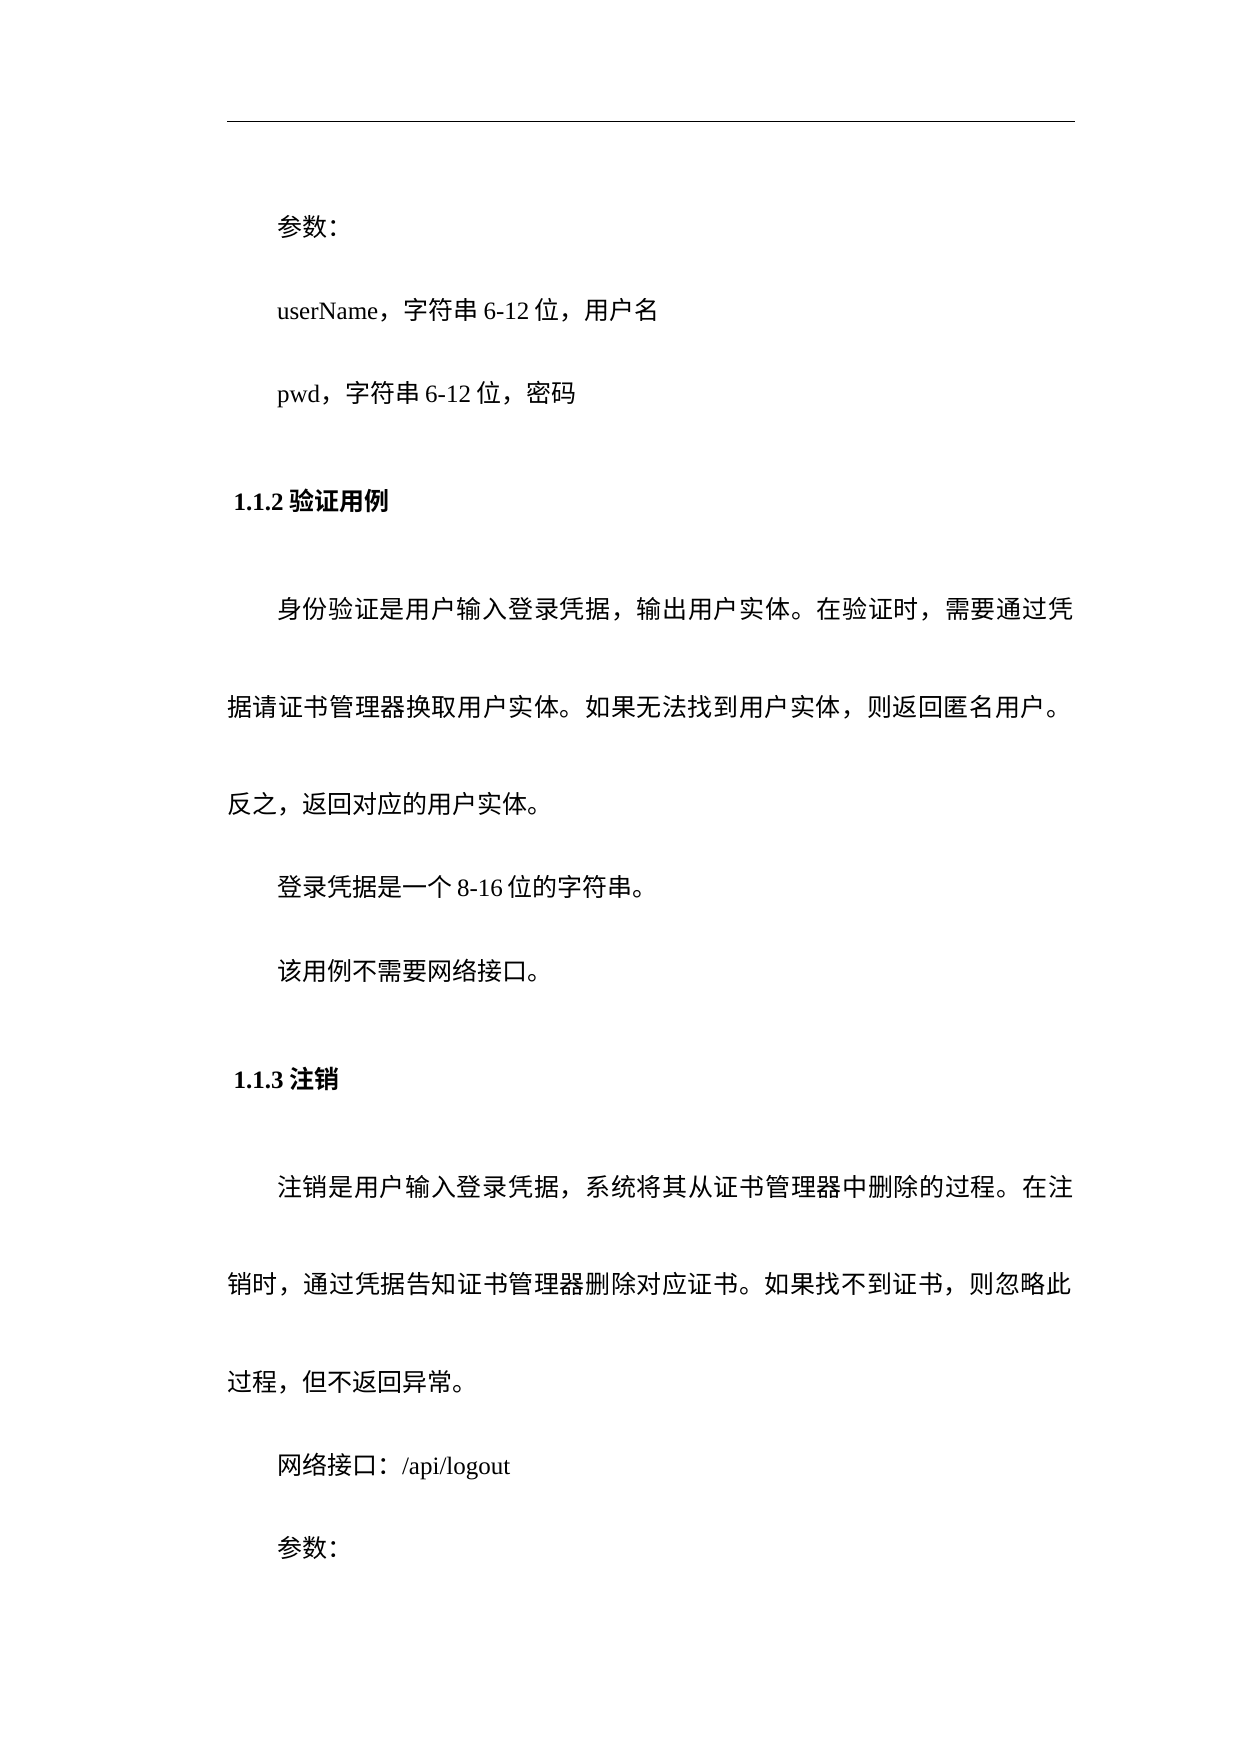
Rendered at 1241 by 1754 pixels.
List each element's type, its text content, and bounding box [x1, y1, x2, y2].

text 参数： [227, 1514, 1075, 1579]
text 身份验证是用户输入登录凭据，输出用户实体。在验证时，需要通过凭据请证书管理器换取用户实体。如果无法找到用户实体，则返回匿名用户。反之，返回对应的用户实体。 [227, 575, 1075, 835]
text 网络接口：/api/logout [227, 1431, 1075, 1496]
subtitle 1.1.2 验证用例 [183, 467, 1075, 532]
subtitle 1.1.3 注销 [183, 1045, 1075, 1110]
text 参数： [227, 193, 1075, 258]
text 登录凭据是一个8-16位的字符串。 [227, 853, 1075, 918]
text pwd，字符串6-12位，密码 [227, 359, 1075, 424]
text userName，字符串6-12位，用户名 [227, 276, 1075, 341]
text 该用例不需要网络接口。 [227, 937, 1075, 1002]
text 注销是用户输入登录凭据，系统将其从证书管理器中删除的过程。在注销时，通过凭据告知证书管理器删除对应证书。如果找不到证书，则忽略此过程，但不返回异常。 [227, 1153, 1075, 1413]
